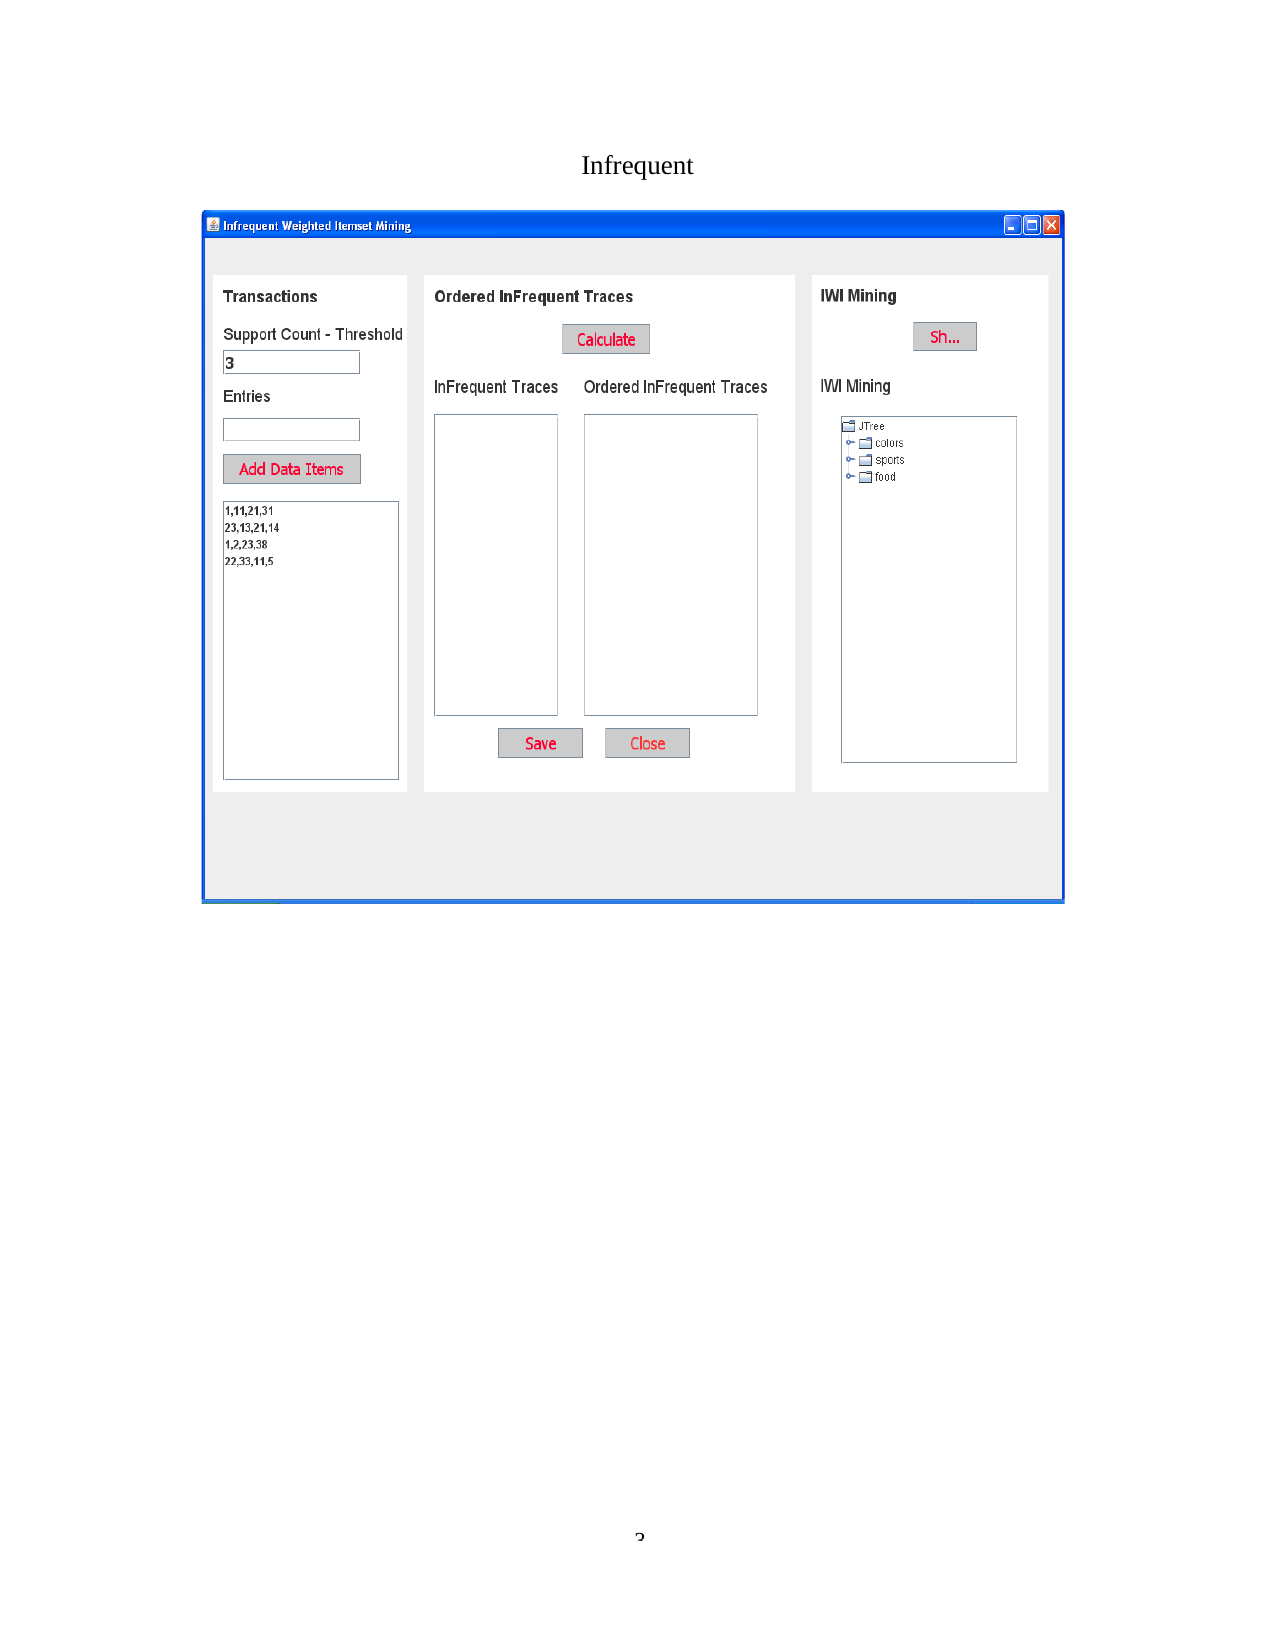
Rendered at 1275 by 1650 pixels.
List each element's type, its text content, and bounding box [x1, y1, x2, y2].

text Infrequent [174, 149, 1101, 180]
picture [201, 210, 1065, 904]
